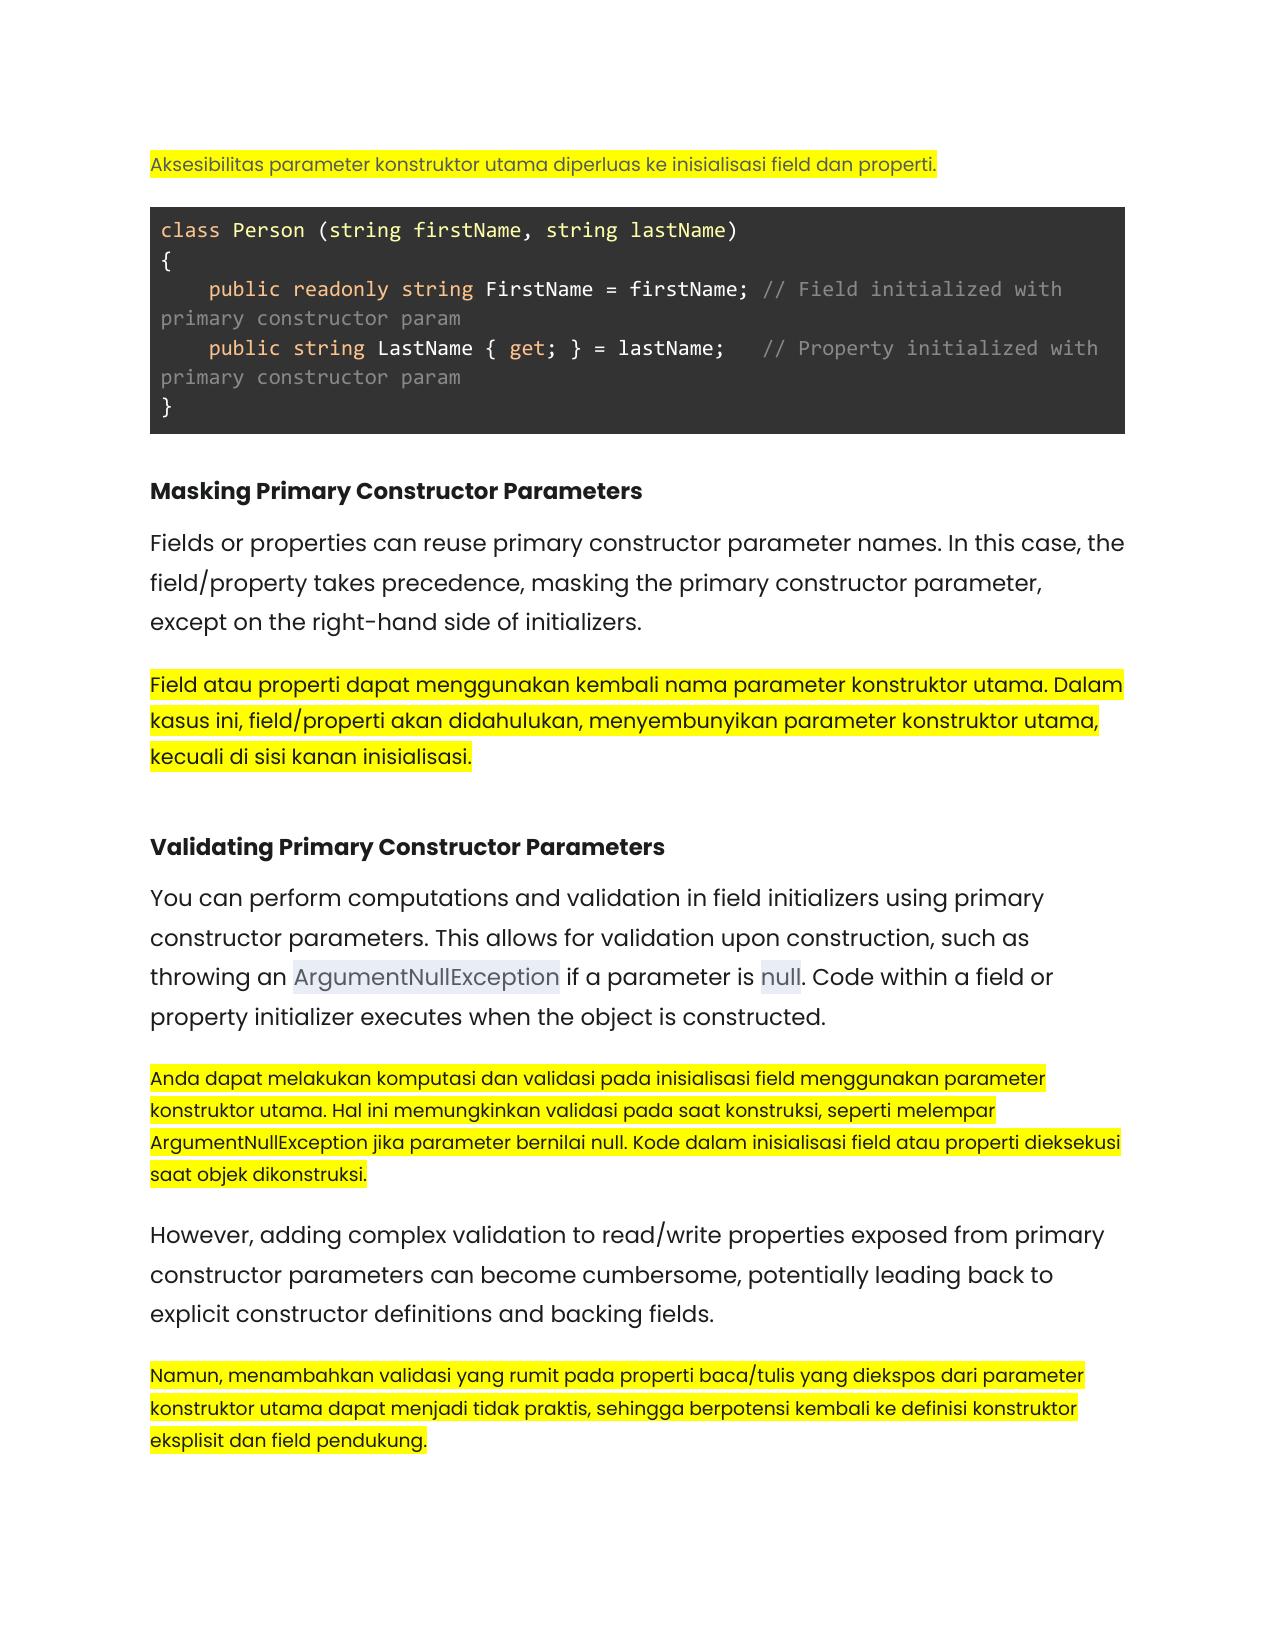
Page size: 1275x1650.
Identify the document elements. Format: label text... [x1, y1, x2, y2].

subtitle Field atau properti dapat menggunakan kembali nama parameter konstruktor utama. Dalam kasus ini, field/properti akan didahulukan, menyembunyikan parameter konstruktor utama, kecuali di sisi kanan inisialisasi. [150, 1043, 1125, 1146]
subtitle Validating Primary Constructor Parameters [150, 1164, 1125, 1237]
text The accessibility of primary constructor parameters extends to field and property initializers. [150, 421, 1125, 494]
subtitle Masking Primary Constructor Parameters [150, 808, 1125, 882]
subtitle Primary Constructors and Field/Property Initializers [150, 369, 1125, 403]
text You can perform computations and validation in field initializers using primary constructor parameters. This allows for validation upon construction, such as throwing an ArgumentNullException if a parameter is null. Code within a field or property initializer executes when the object is constructed. [150, 1255, 1125, 1408]
text Aksesibilitas parameter konstruktor utama diperluas ke inisialisasi field dan properti. [150, 524, 1125, 553]
text Tidak seperti parameter konstruktor biasa yang keluar dari ruang lingkup setelah konstruktor selesai, parameter konstruktor primer tetap berada dalam ruang lingkup di seluruh kelas selama masa pakai objek. Parameter tersebut merupakan konstruksi C# khusus, bukan field, meskipun kompiler bisa saja membuat field tersembunyi untuk menyimpan nilainya. [150, 150, 1125, 275]
table_header class Person (string firstName, string lastName) { public readonly string FirstName = firstName; // Field initialized with primary constructor param public string LastName { get; } = lastName; // Property initialized with primary constructor param } [150, 582, 1125, 808]
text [150, 1438, 1125, 1498]
text Fields or properties can reuse primary constructor parameter names. In this case, the field/property takes precedence, masking the primary constructor parameter, except on the right-hand side of initializers. [150, 900, 1125, 1013]
